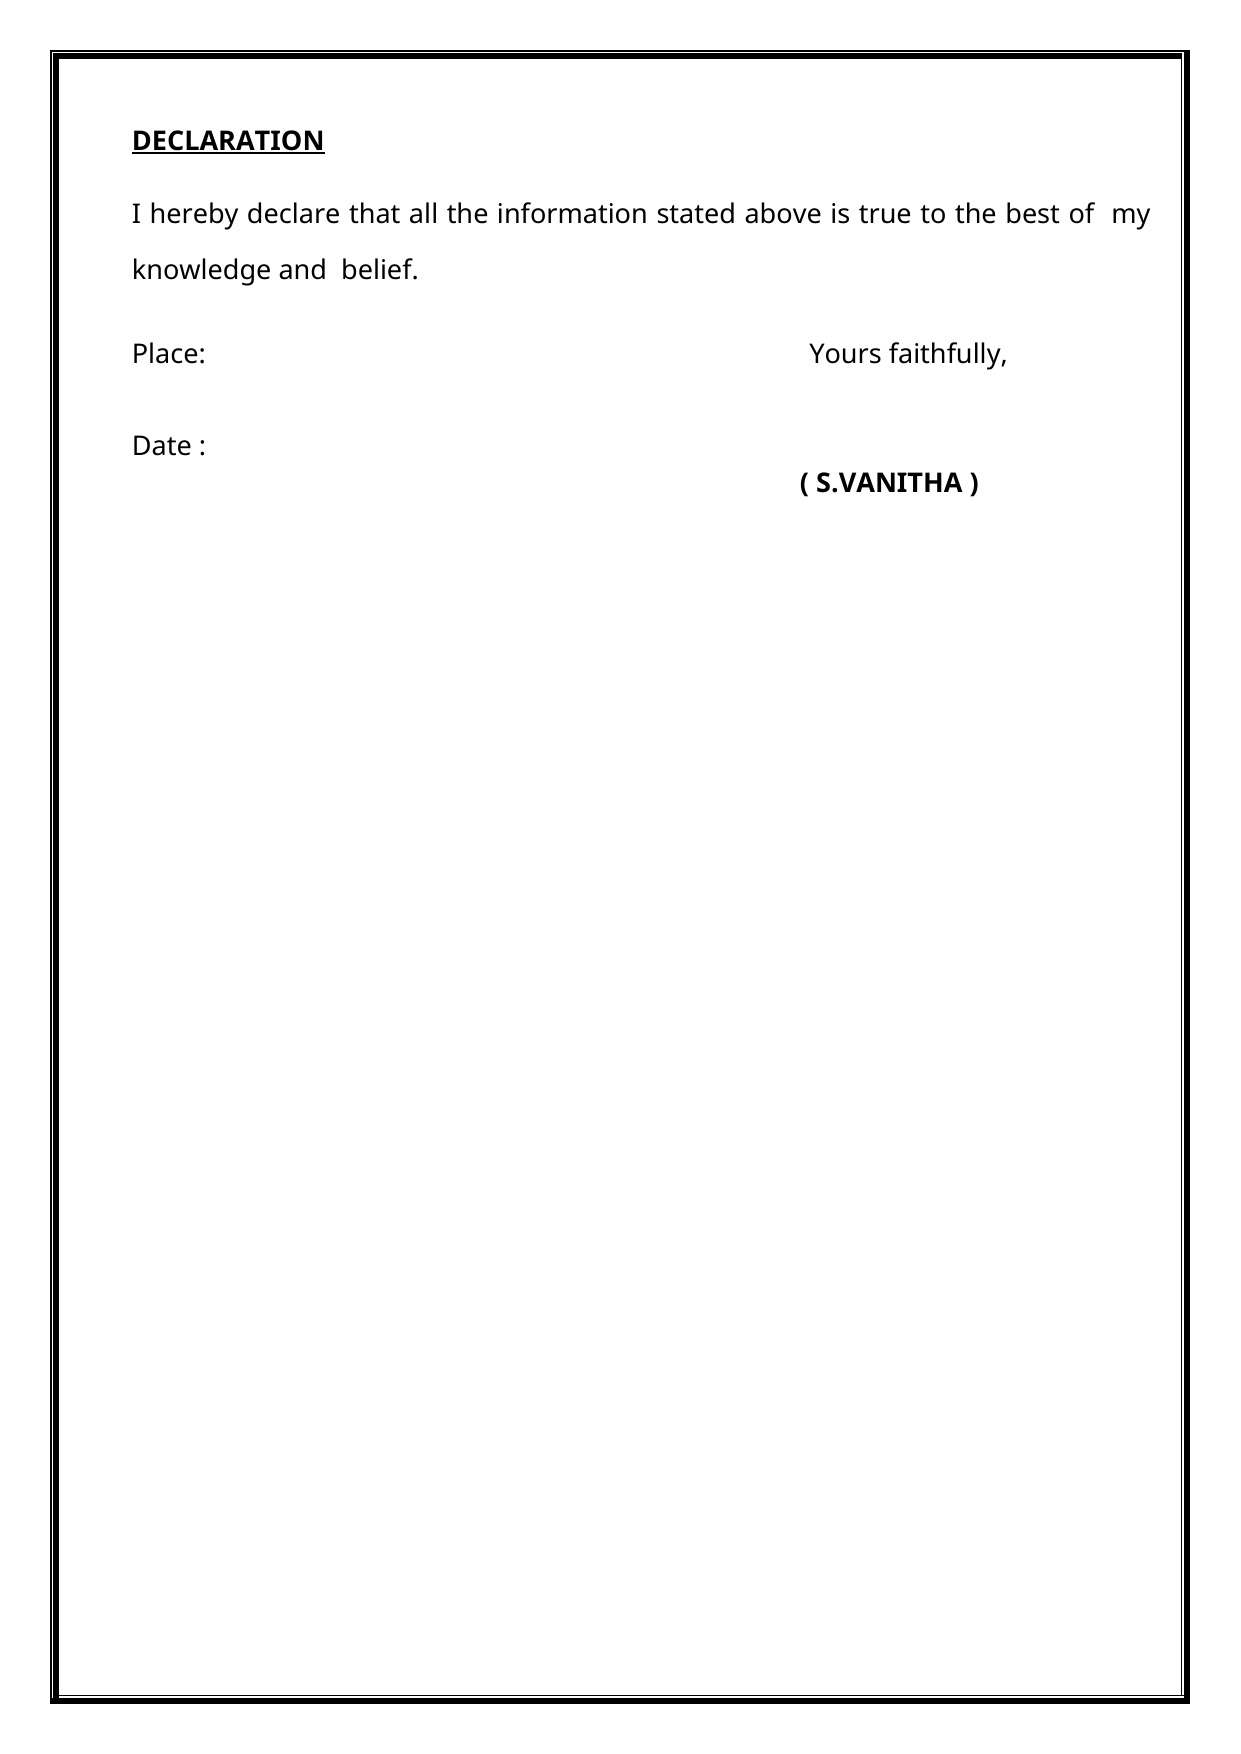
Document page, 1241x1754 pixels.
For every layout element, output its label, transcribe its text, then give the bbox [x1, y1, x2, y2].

text Place: Yours faithfully, [132, 334, 1153, 371]
text Date : [132, 427, 1153, 463]
text ( S.VANITHA ) [722, 463, 1153, 500]
subtitle DECLARATION [132, 121, 1153, 158]
text I hereby declare that all the information stated above is true to the best of my knowledge and belief. [132, 195, 1153, 287]
